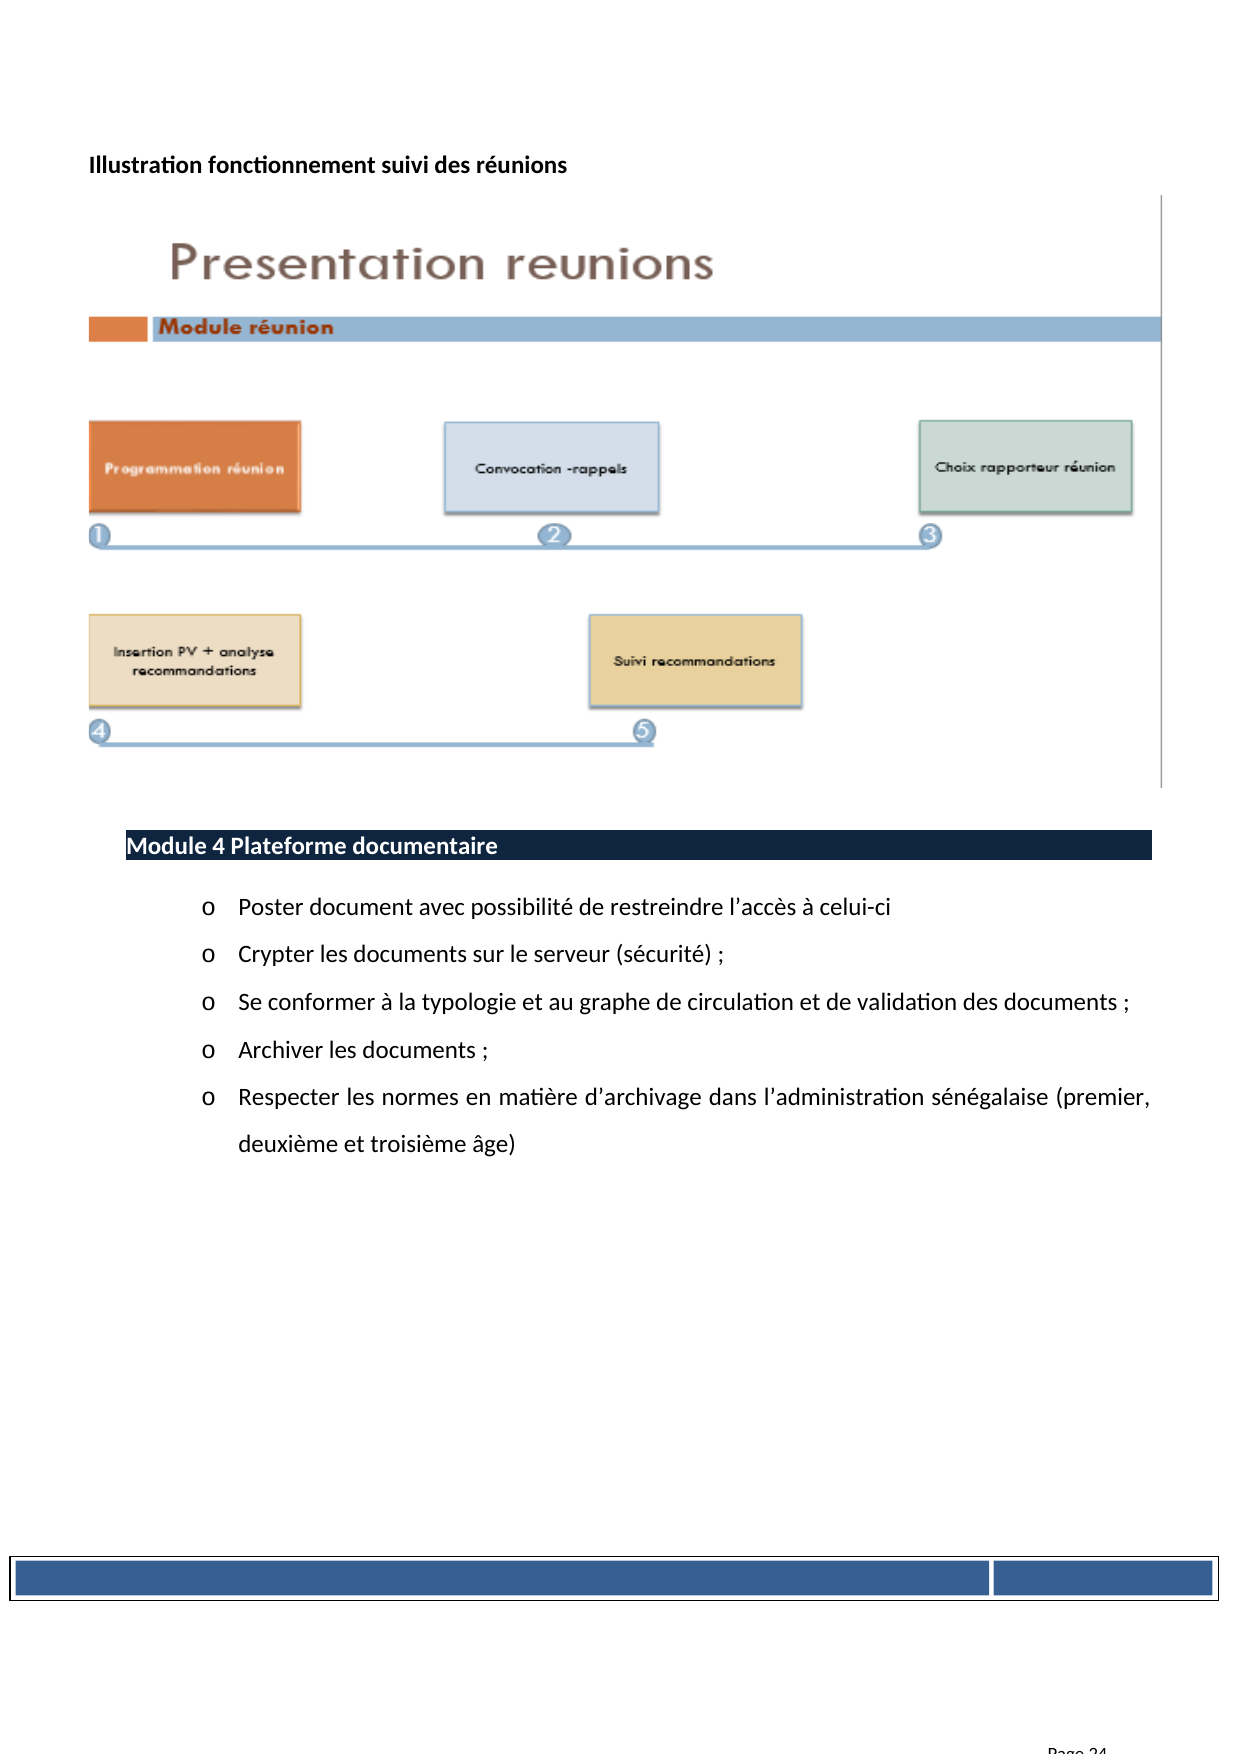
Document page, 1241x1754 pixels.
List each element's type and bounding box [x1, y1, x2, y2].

picture [88, 195, 1163, 788]
